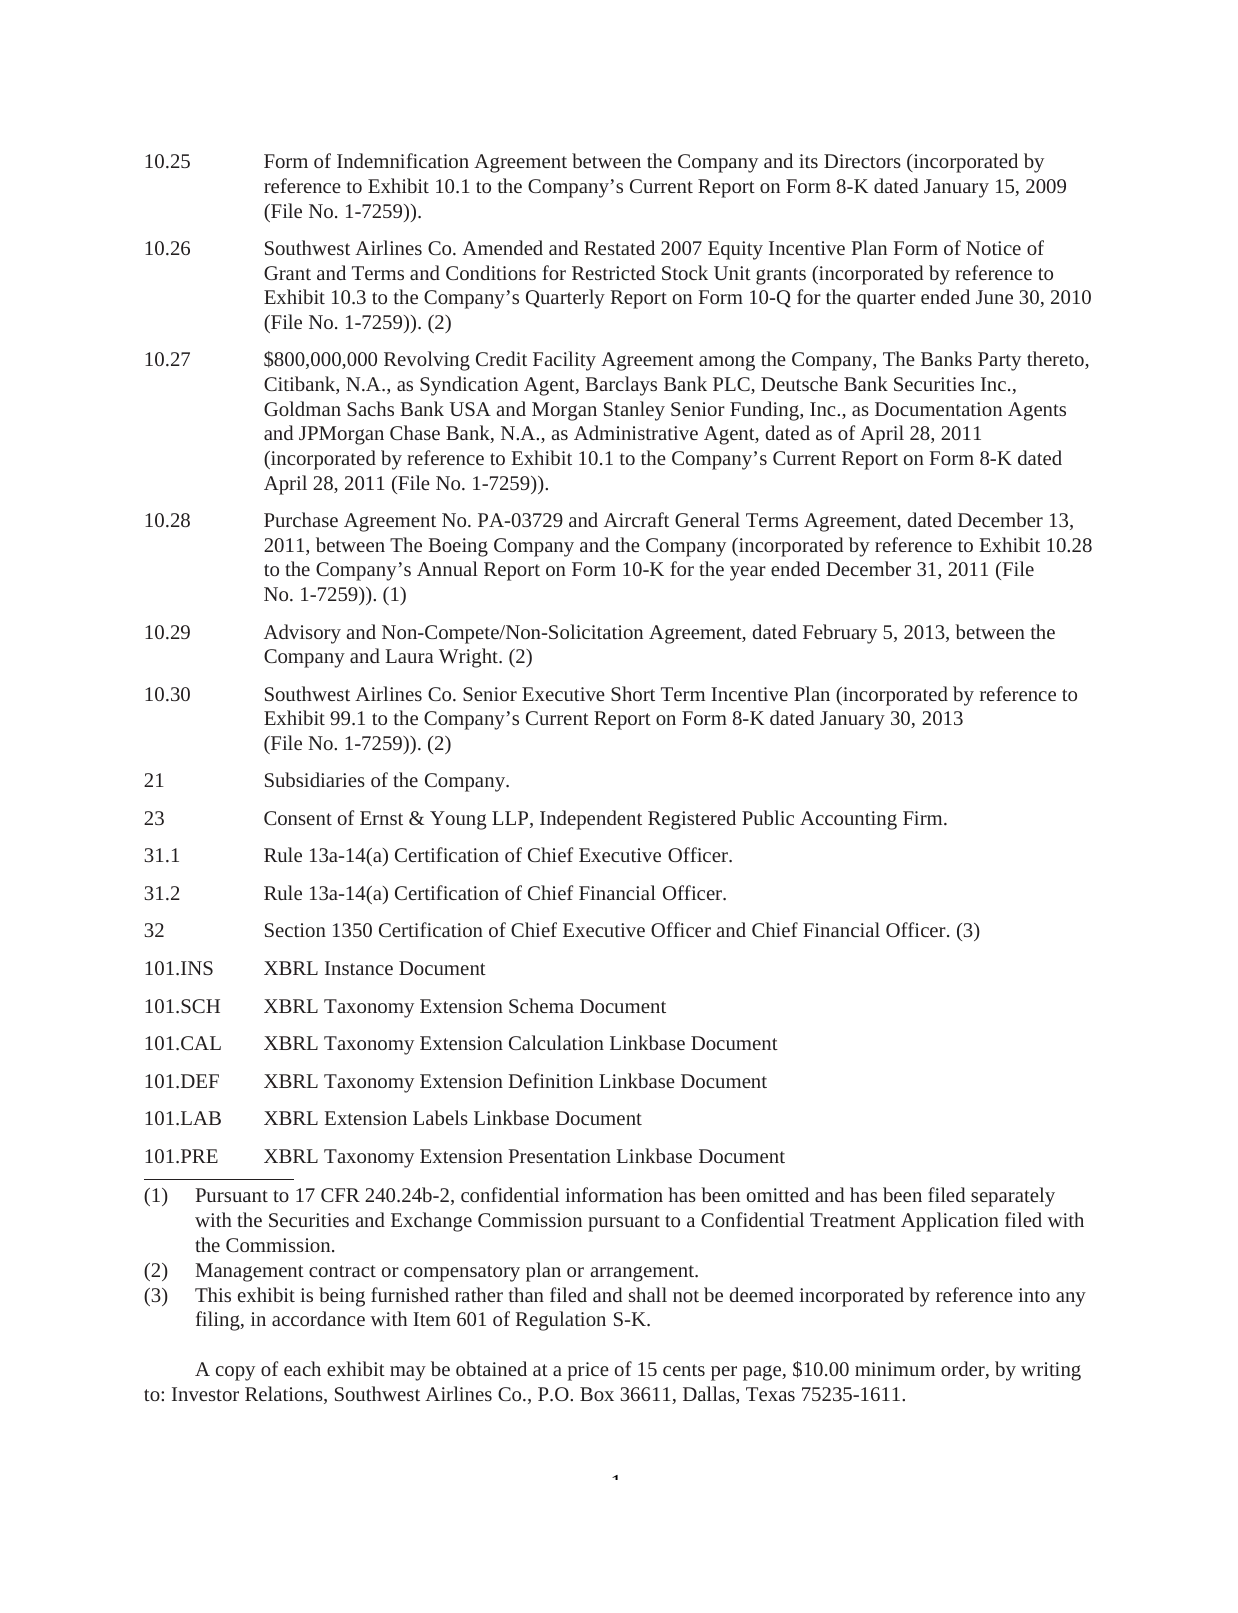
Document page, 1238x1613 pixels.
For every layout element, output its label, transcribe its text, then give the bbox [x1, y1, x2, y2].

list Section 1350 Certification of Chief Executive Officer and Chief Financial Officer. (3) 101.INS XBRL Instance Document [144, 918, 982, 980]
list Management contract or compensatory plan or arrangement. [144, 1258, 1104, 1282]
list This exhibit is being furnished rather than filed and shall not be deemed incorporated by reference into any filing, in accordance with Item 601 of Regulation S-K. [144, 1283, 1088, 1331]
list Southwest Airlines Co. Senior Executive Short Term Incentive Plan (incorporated by reference to Exhibit 99.1 to the Company’s Current Report on Form 8-K dated January 30, 2013 [144, 682, 1080, 730]
text 101.CAL XBRL Taxonomy Extension Calculation Linkbase Document 101.DEF XBRL Taxonomy Extension Definition Linkbase Document 101.LAB XBRL Extension Labels Linkbase Document [144, 1031, 778, 1130]
list Purchase Agreement No. PA-03729 and Aircraft General Terms Agreement, dated December 13, 2011, between The Boeing Company and the Company (incorporated by reference to Exhibit 10.28 to the Company’s Annual Report on Form 10-K for the year ended December 31, 2011 (File [144, 508, 1094, 581]
list Southwest Airlines Co. Amended and Restated 2007 Equity Incentive Plan Form of Notice of Grant and Terms and Conditions for Restricted Stock Unit grants (incorporated by reference to Exhibit 10.3 to the Company’s Quarterly Report on Form 10-Q for the quarter ended June 30, 2010 (File No. 1-7259)). (2) [144, 236, 1093, 334]
list Advisory and Non-Compete/Non-Solicitation Agreement, dated February 5, 2013, between the Company and Laura Wright. (2) [144, 620, 1057, 668]
text 21 Subsidiaries of the Company. [144, 768, 1104, 792]
list Rule 13a-14(a) Certification of Chief Executive Officer. [144, 843, 1104, 867]
text 101.PRE XBRL Taxonomy Extension Presentation Linkbase Document [144, 1144, 1104, 1168]
text 101.SCH XBRL Taxonomy Extension Schema Document [144, 994, 1104, 1018]
list $800,000,000 Revolving Credit Facility Agreement among the Company, The Banks Party thereto, Citibank, N.A., as Syndication Agent, Barclays Bank PLC, Deutsche Bank Securities Inc., Goldman Sachs Bank USA and Morgan Stanley Senior Funding, Inc., as Documentation Agents and JPMorgan Chase Bank, N.A., as Administrative Agent, dated as of April 28, 2011 (incorporated by reference to Exhibit 10.1 to the Company’s Current Report on Form 8-K dated April 28, 2011 (File No. 1-7259)). [144, 347, 1091, 495]
list Pursuant to 17 CFR 240.24b-2, confidential information has been omitted and has been filed separately with the Securities and Exchange Commission pursuant to a Confidential Treatment Application filed with the Commission. [144, 1171, 1087, 1257]
list Form of Indemnification Agreement between the Company and its Directors (incorporated by reference to Exhibit 10.1 to the Company’s Current Report on Form 8-K dated January 15, 2009 (File No. 1-7259)). [144, 149, 1068, 223]
text No. 1-7259)). (1) [263, 582, 1104, 606]
text A copy of each exhibit may be obtained at a price of 15 cents per page, $10.00 minimum order, by writing to: Investor Relations, Southwest Airlines Co., P.O. Box 36611, Dallas, Texas 75235-1611. [144, 1357, 1084, 1406]
list Rule 13a-14(a) Certification of Chief Financial Officer. [144, 881, 1104, 905]
text (File No. 1-7259)). (2) [263, 731, 1104, 755]
text 23 Consent of Ernst & Young LLP, Independent Registered Public Accounting Firm. [144, 806, 1104, 830]
